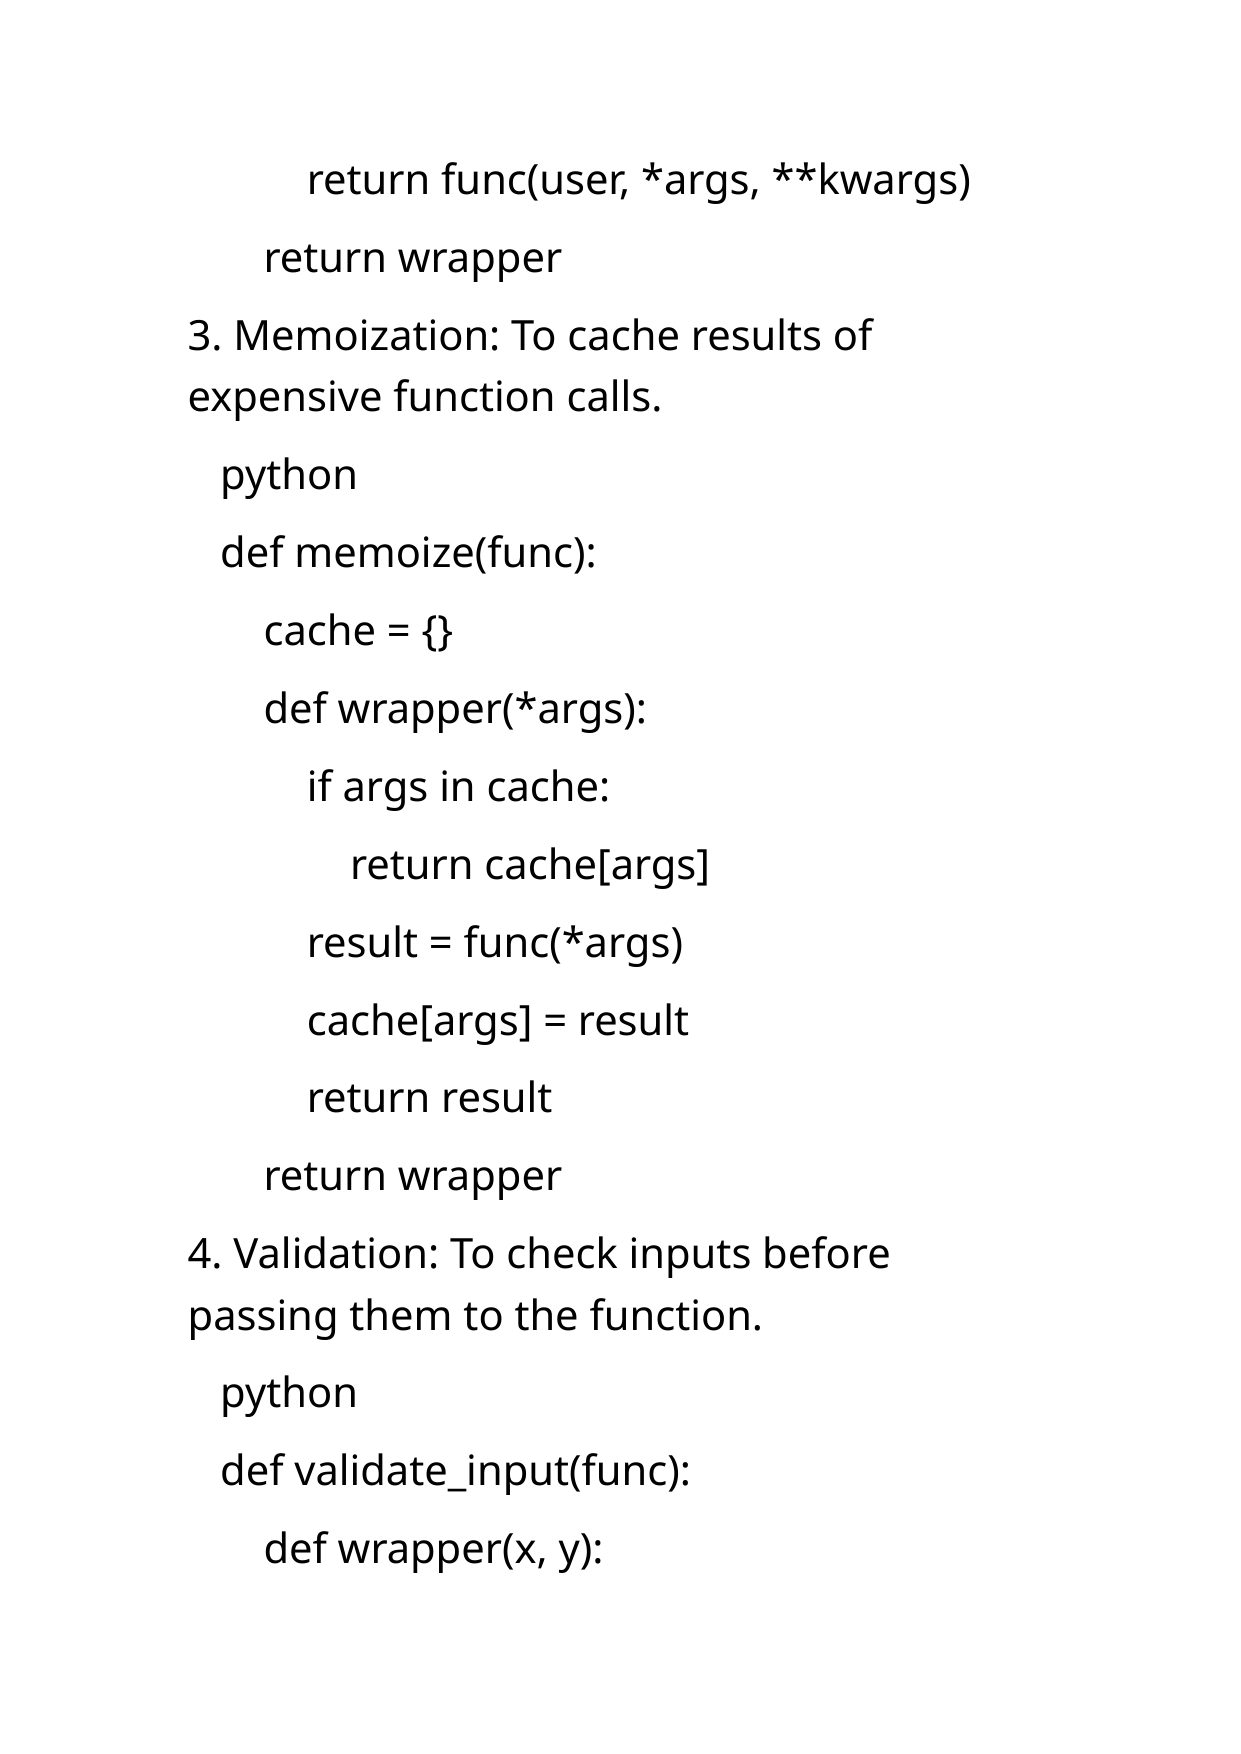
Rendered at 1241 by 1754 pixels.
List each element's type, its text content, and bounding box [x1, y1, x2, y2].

text 3. Memoization: To cache results of expensive function calls. [187, 306, 1053, 424]
text return func(user, *args, **kwargs) [187, 150, 1053, 207]
text 4. Validation: To check inputs before passing them to the function. [187, 1224, 1053, 1342]
text cache[args] = result [187, 990, 1053, 1047]
text return result [187, 1068, 1053, 1125]
text result = func(*args) [187, 912, 1053, 969]
text cache = {} [187, 601, 1053, 658]
text return wrapper [187, 1146, 1053, 1203]
text python [187, 1363, 1053, 1420]
text def wrapper(x, y): [187, 1519, 1053, 1576]
text def wrapper(*args): [187, 679, 1053, 736]
text def memoize(func): [187, 523, 1053, 580]
text def validate_input(func): [187, 1441, 1053, 1498]
text python [187, 445, 1053, 502]
text return wrapper [187, 228, 1053, 285]
text if args in cache: [187, 757, 1053, 813]
text return cache[args] [187, 834, 1053, 891]
